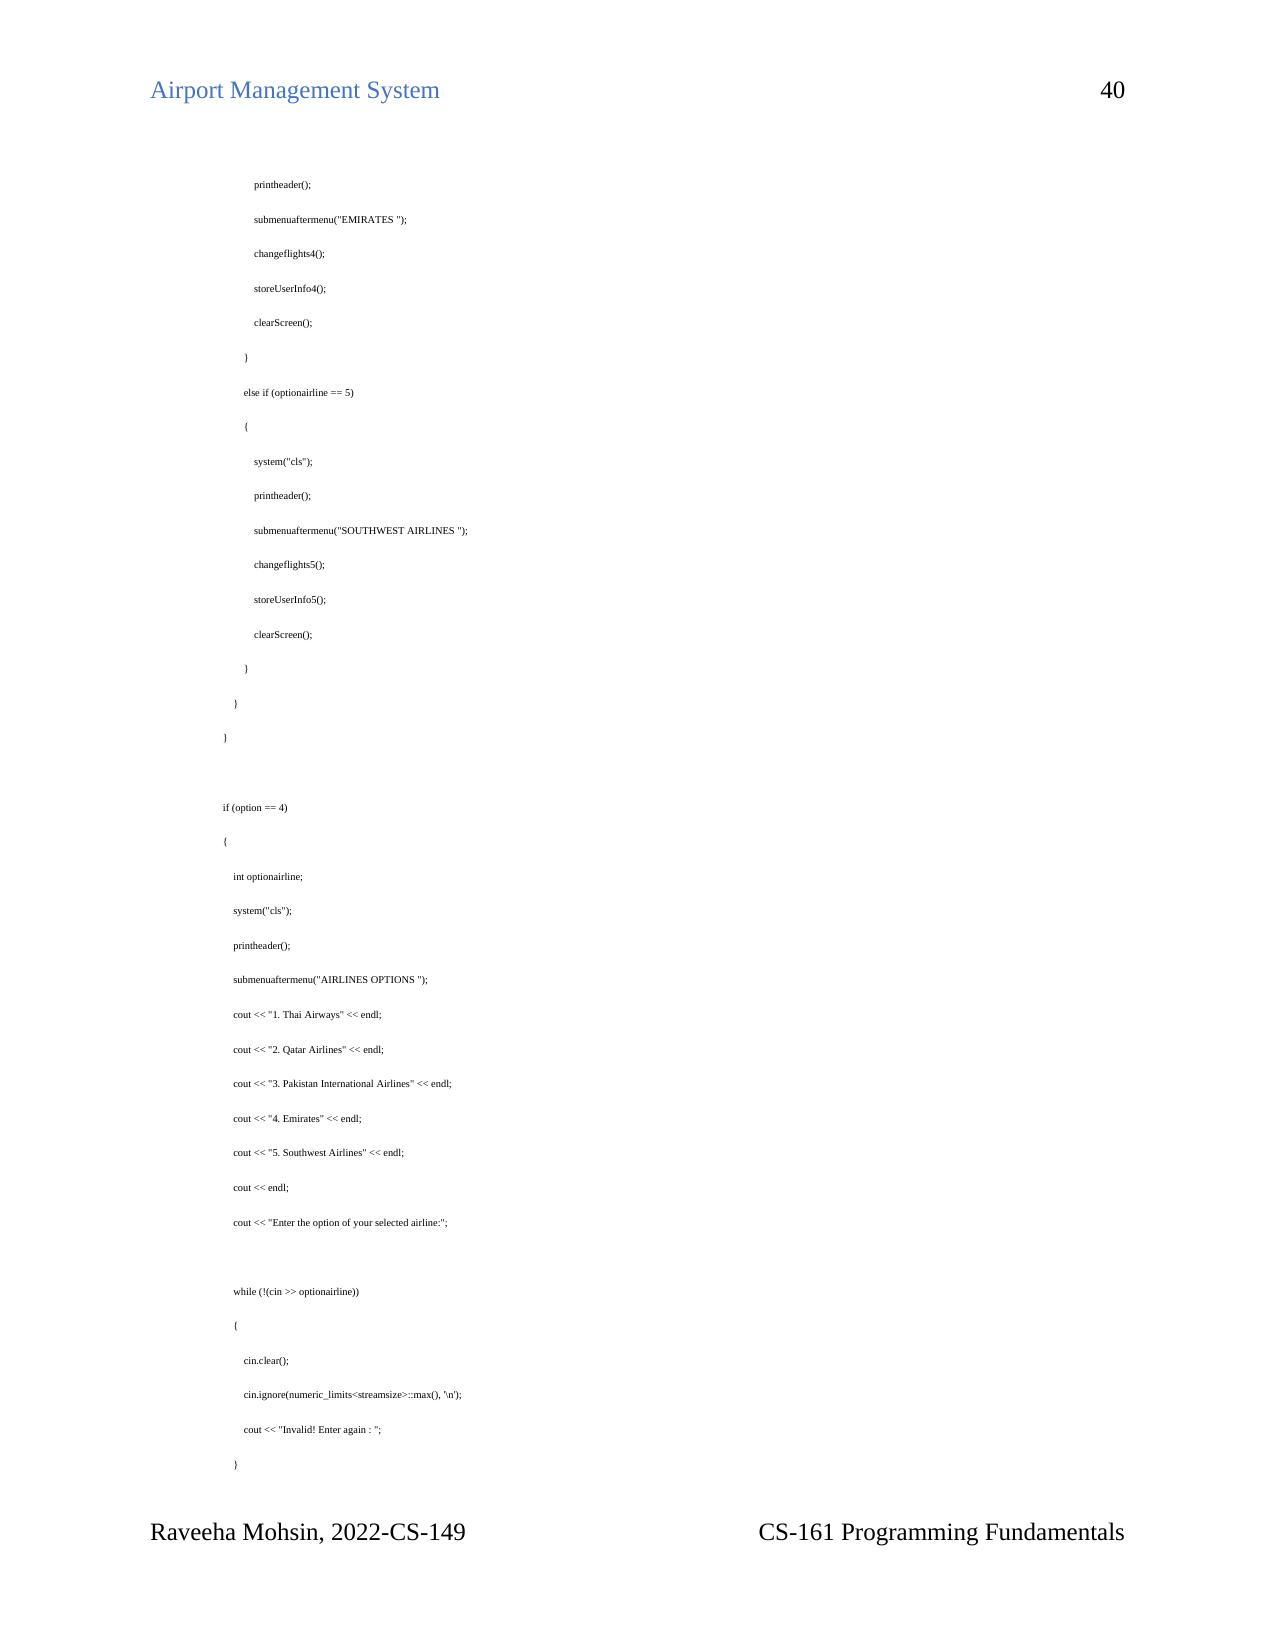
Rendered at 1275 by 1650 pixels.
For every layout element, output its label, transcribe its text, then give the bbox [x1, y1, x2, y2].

text cin.clear(); [150, 1354, 1125, 1367]
text submenuaftermenu("SOUTHWEST AIRLINES "); [150, 524, 1125, 537]
text printheader(); [150, 939, 1125, 952]
